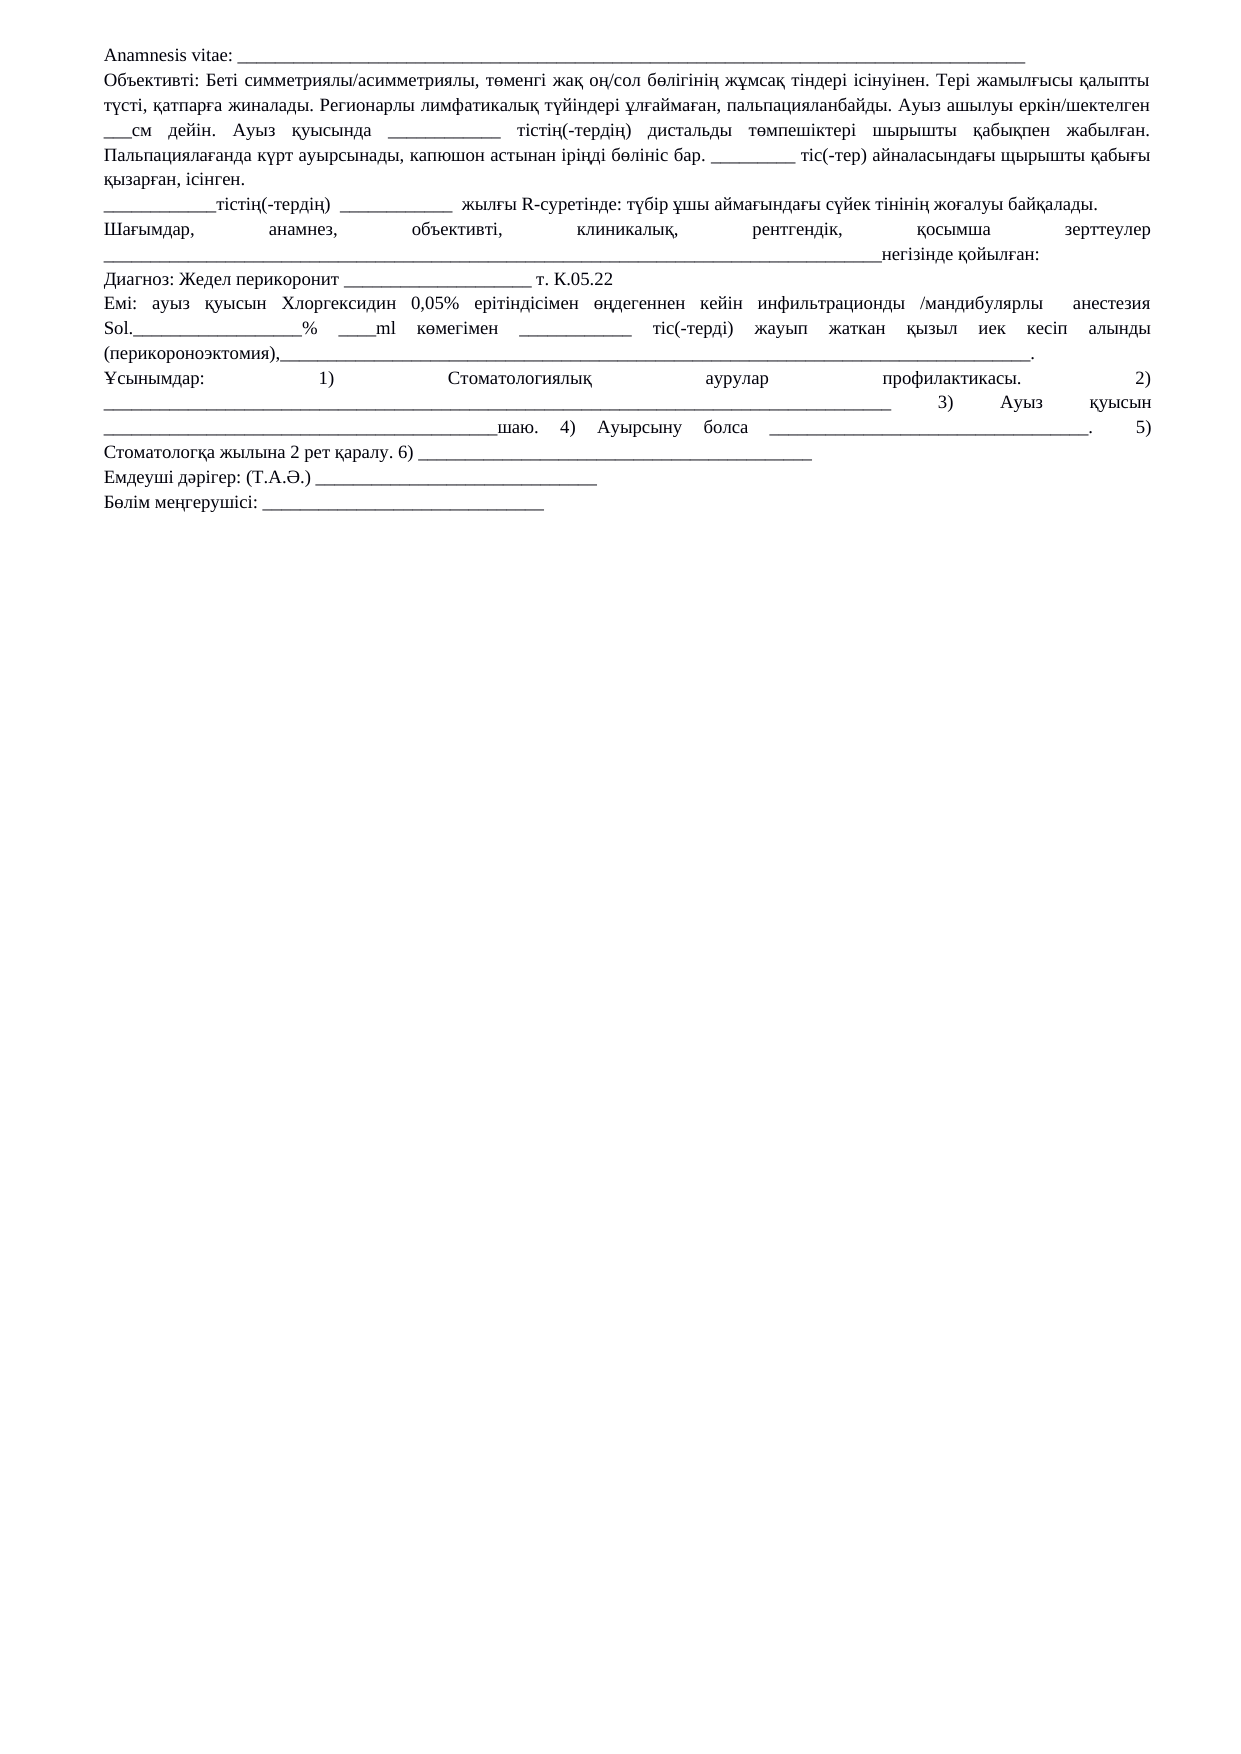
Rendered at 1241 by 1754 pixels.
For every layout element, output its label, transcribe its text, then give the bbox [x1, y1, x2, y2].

text Ұсынымдар: 1) Стоматологиялық аурулар профилактикасы. 2) ____________________________________________________________________________________ 3) Ауыз қуысын __________________________________________шаю. 4) Ауырсыну болса __________________________________. 5) Стоматологқа жылына 2 рет қаралу. 6) __________________________________________ [103, 367, 1152, 463]
text Объективті: Беті симметриялы/асимметриялы, төменгі жақ оң/сол бөлігінің жұмсақ тіндері ісінуінен. Тері жамылғысы қалыпты түсті, қатпарға жиналады. Регионарлы лимфатикалық түйіндері ұлғаймаған, пальпацияланбайды. Ауыз ашылуы еркін/шектелген ___см дейін. Ауыз қуысында ____________ тістің(-тердің) дистальды төмпешіктері шырышты қабықпен жабылған. Пальпациялағанда күрт ауырсынады, капюшон астынан іріңді бөлініс бар. _________ тіс(-тер) айналасындағы щырышты қабығы қызарған, ісінген. [103, 69, 1152, 190]
text Емдеуші дәрігер: (Т.А.Ә.) ______________________________ [103, 466, 1152, 487]
text ____________тістің(-тердің) ____________ жылғы R-суретінде: түбір ұшы аймағындағы сүйек тінінің жоғалуы байқалады. [103, 193, 1152, 215]
text Диагноз: Жедел перикоронит ____________________ т. К.05.22 [103, 267, 1152, 289]
text Бөлім меңгерушісі: ______________________________ [103, 491, 1152, 512]
text Аnamnesis vitae: ____________________________________________________________________________________ [103, 44, 1152, 66]
text Шағымдар, анамнез, объективті, клиникалық, рентгендік, қосымша зерттеулер ___________________________________________________________________________________негізінде қойылған: [103, 218, 1152, 264]
text Емі: ауыз қуысын Хлоргексидин 0,05% ерітіндісімен өңдегеннен кейін инфильтрационды /мандибулярлы анестезия Sol.__________________% ____ml көмегімен ____________ тіс(-терді) жауып жаткан қызыл иек кесіп алынды (перикороноэктомия),________________________________________________________________________________. [103, 292, 1152, 363]
